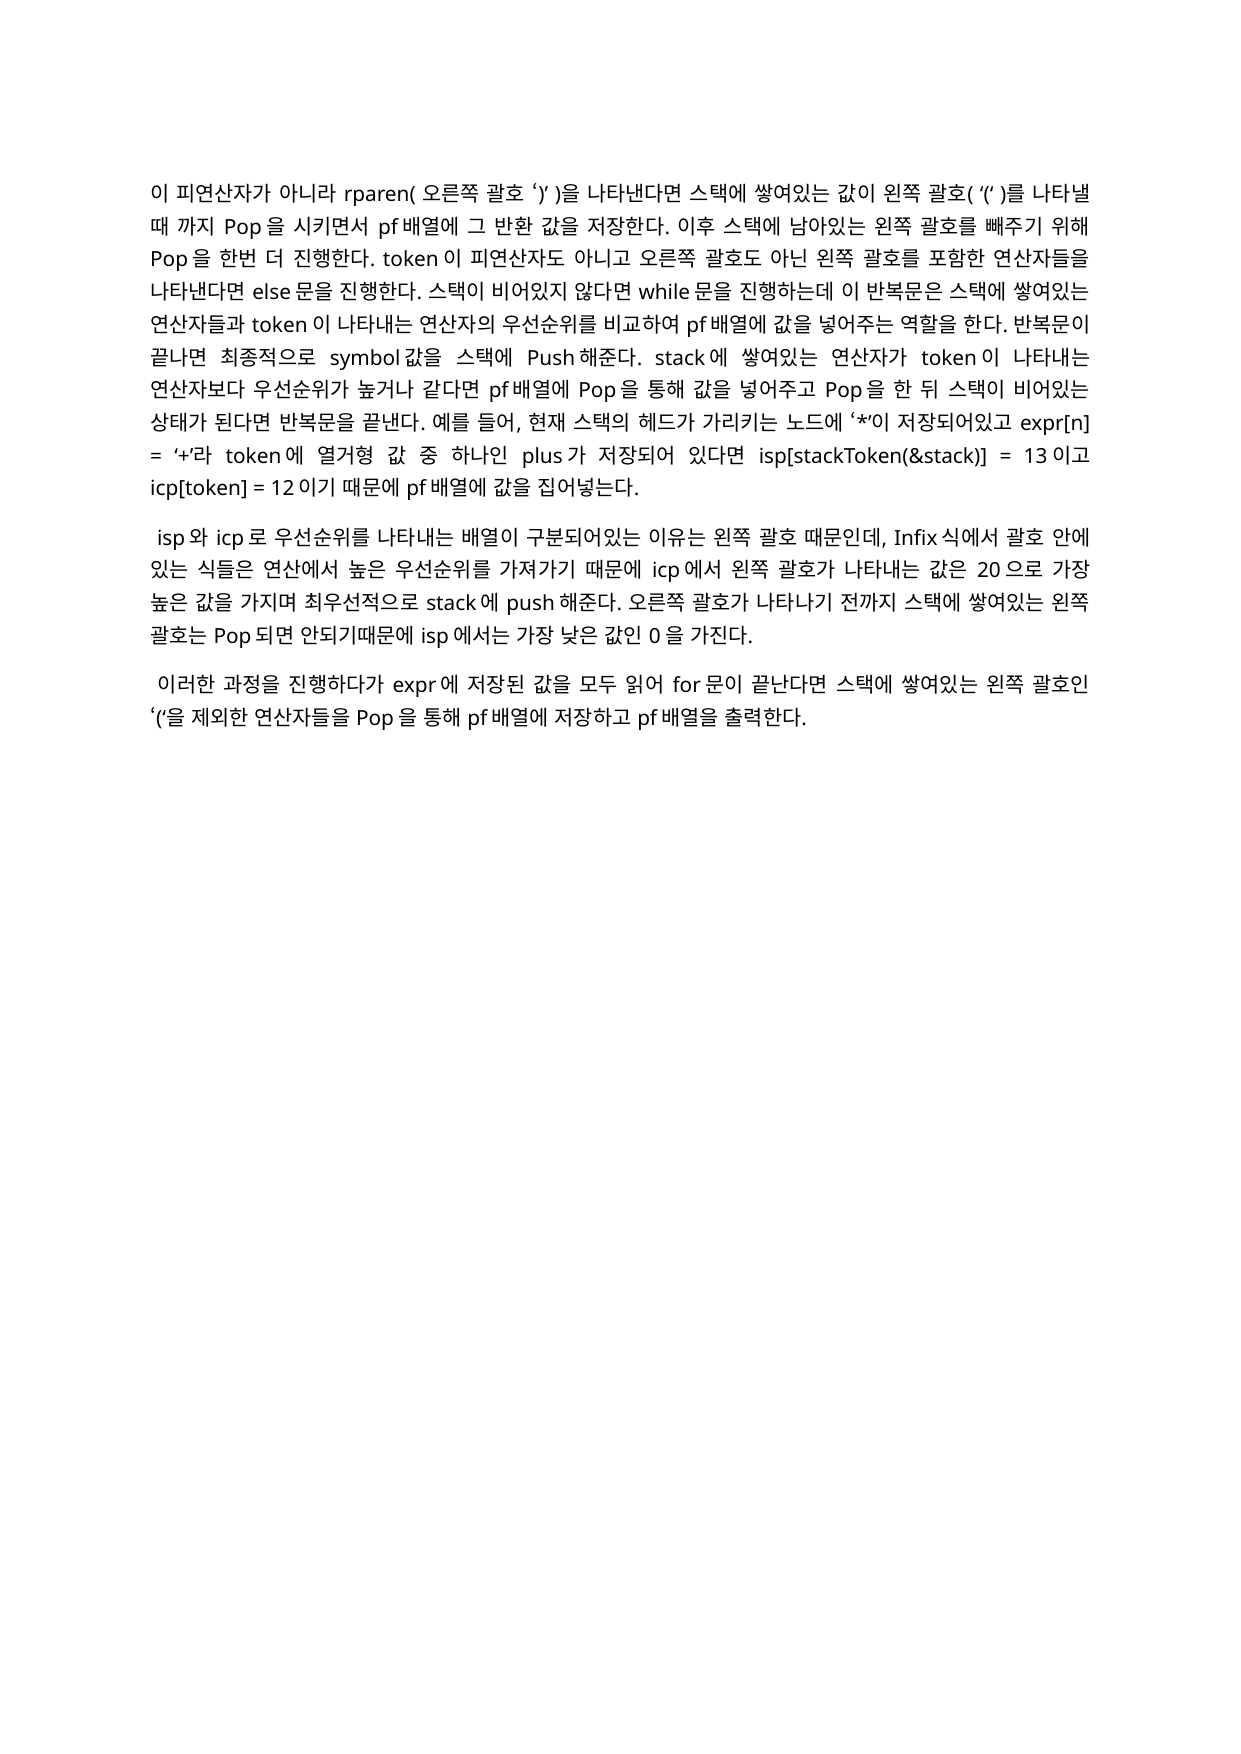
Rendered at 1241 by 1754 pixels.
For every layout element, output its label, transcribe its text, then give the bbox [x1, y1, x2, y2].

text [150, 177, 1090, 502]
text 이러한 과정을 진행하다가 expr에 저장된 값을 모두 읽어 for문이 끝난다면 스택에 쌓여있는 왼쪽 괄호인 ‘(‘을 제외한 연산자들을 Pop을 통해 pf배열에 저장하고 pf배열을 출력한다. [150, 668, 1090, 731]
text isp와 icp로 우선순위를 나타내는 배열이 구분되어있는 이유는 왼쪽 괄호 때문인데, Infix식에서 괄호 안에 있는 식들은 연산에서 높은 우선순위를 가져가기 때문에 icp에서 왼쪽 괄호가 나타내는 값은 20으로 가장 높은 값을 가지며 최우선적으로 stack에 push해준다. 오른쪽 괄호가 나타나기 전까지 스택에 쌓여있는 왼쪽 괄호는 Pop되면 안되기때문에 isp에서는 가장 낮은 값인 0을 가진다. [150, 521, 1090, 649]
